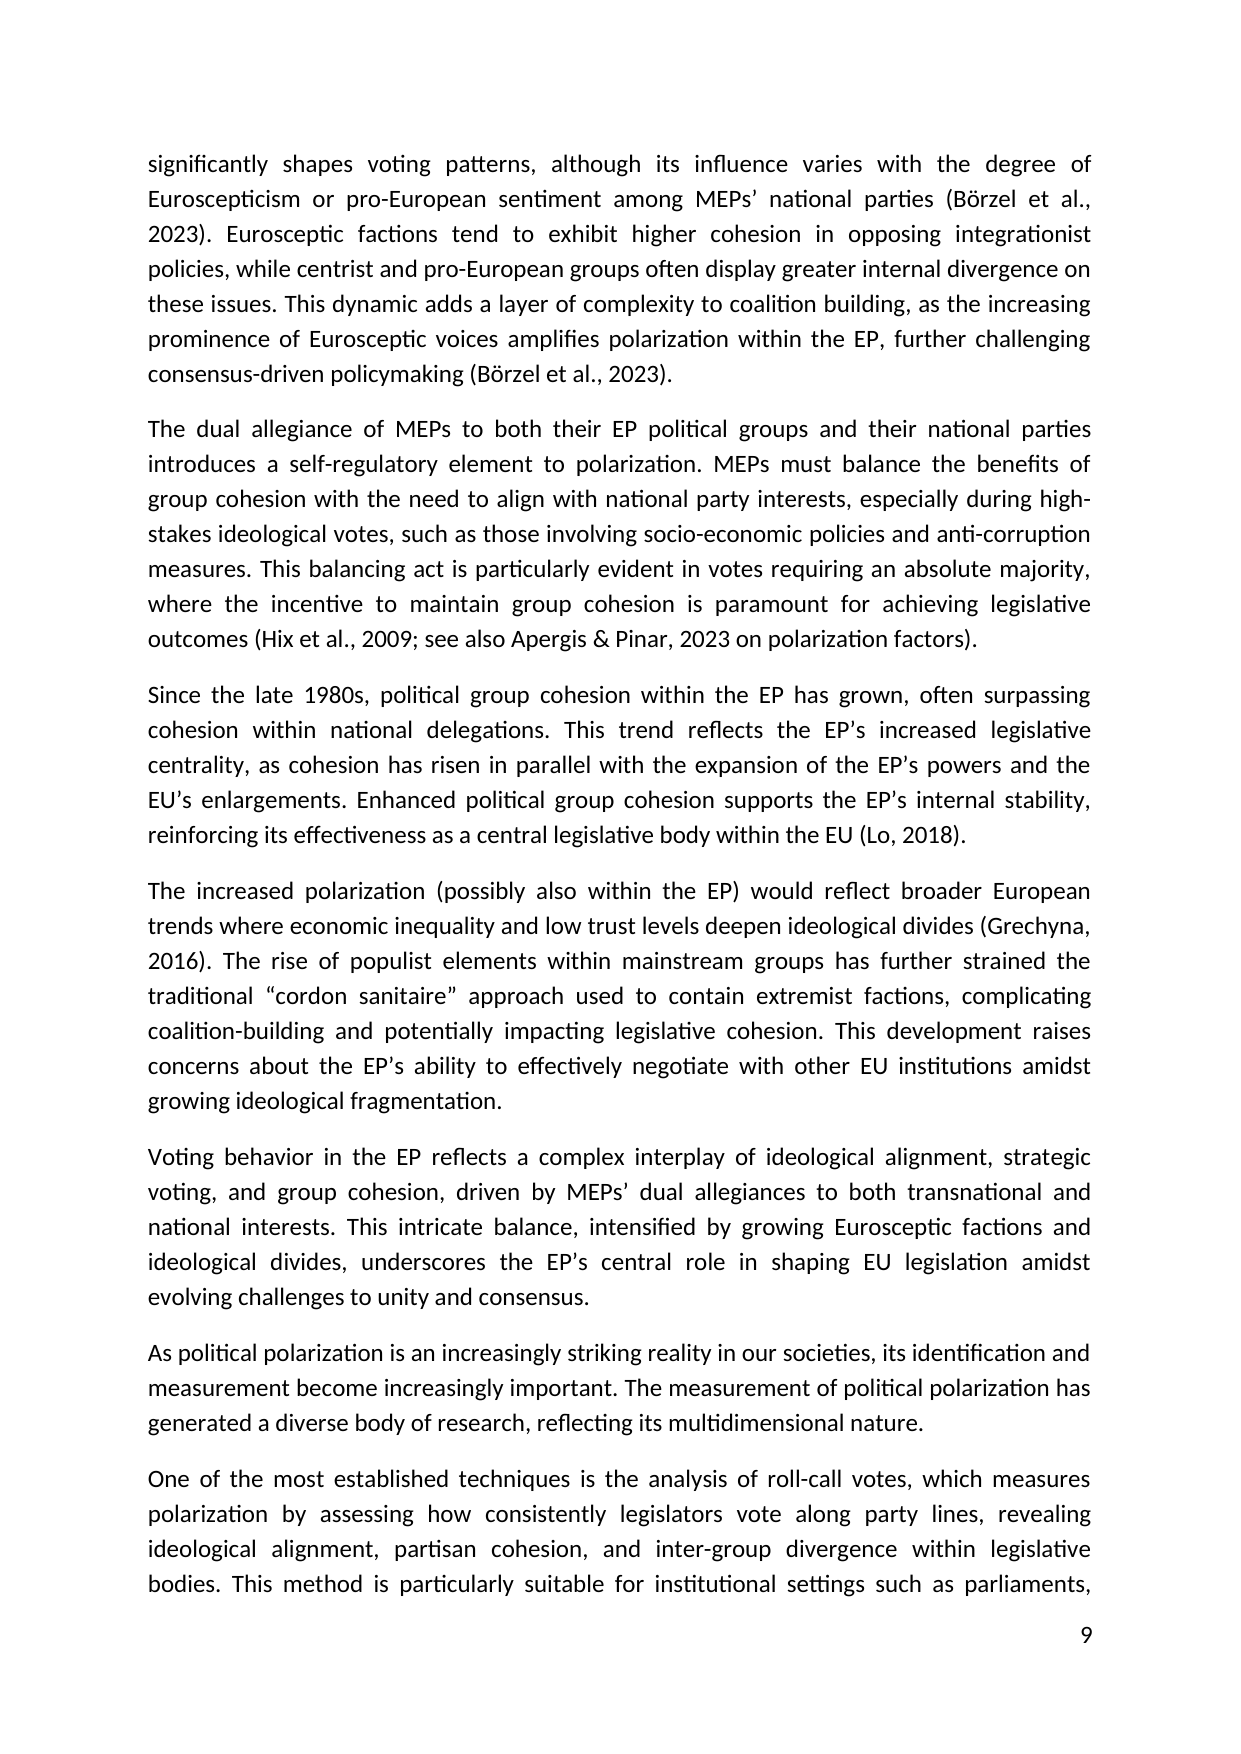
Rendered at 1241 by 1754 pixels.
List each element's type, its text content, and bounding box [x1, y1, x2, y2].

text Since the late 1980s, political group cohesion within the EP has grown, often surpassing cohesion within national delegations. This trend reflects the EP’s increased legislative centrality, as cohesion has risen in parallel with the expansion of the EP’s powers and the EU’s enlargements. Enhanced political group cohesion supports the EP’s internal stability, reinforcing its effectiveness as a central legislative body within the EU (Lo, 2018). [148, 679, 1092, 850]
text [148, 148, 1092, 388]
text The increased polarization (possibly also within the EP) would reflect broader European trends where economic inequality and low trust levels deepen ideological divides (Grechyna, 2016). The rise of populist elements within mainstream groups has further strained the traditional “cordon sanitaire” approach used to contain extremist factions, complicating coalition-building and potentially impacting legislative cohesion. This development raises concerns about the EP’s ability to effectively negotiate with other EU institutions amidst growing ideological fragmentation. [148, 875, 1092, 1116]
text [148, 1463, 1092, 1598]
text As political polarization is an increasingly striking reality in our societies, its identification and measurement become increasingly important. The measurement of political polarization has generated a diverse body of research, reflecting its multidimensional nature. [148, 1337, 1092, 1437]
text Voting behavior in the EP reflects a complex interplay of ideological alignment, strategic voting, and group cohesion, driven by MEPs’ dual allegiances to both transnational and national interests. This intricate balance, intensified by growing Eurosceptic factions and ideological divides, underscores the EP’s central role in shaping EU legislation amidst evolving challenges to unity and consensus. [148, 1141, 1092, 1312]
text The dual allegiance of MEPs to both their EP political groups and their national parties introduces a self-regulatory element to polarization. MEPs must balance the benefits of group cohesion with the need to align with national party interests, especially during high-stakes ideological votes, such as those involving socio-economic policies and anti-corruption measures. This balancing act is particularly evident in votes requiring an absolute majority, where the incentive to maintain group cohesion is paramount for achieving legislative outcomes (Hix et al., 2009; see also Apergis & Pinar, 2023 on polarization factors). [148, 413, 1092, 654]
